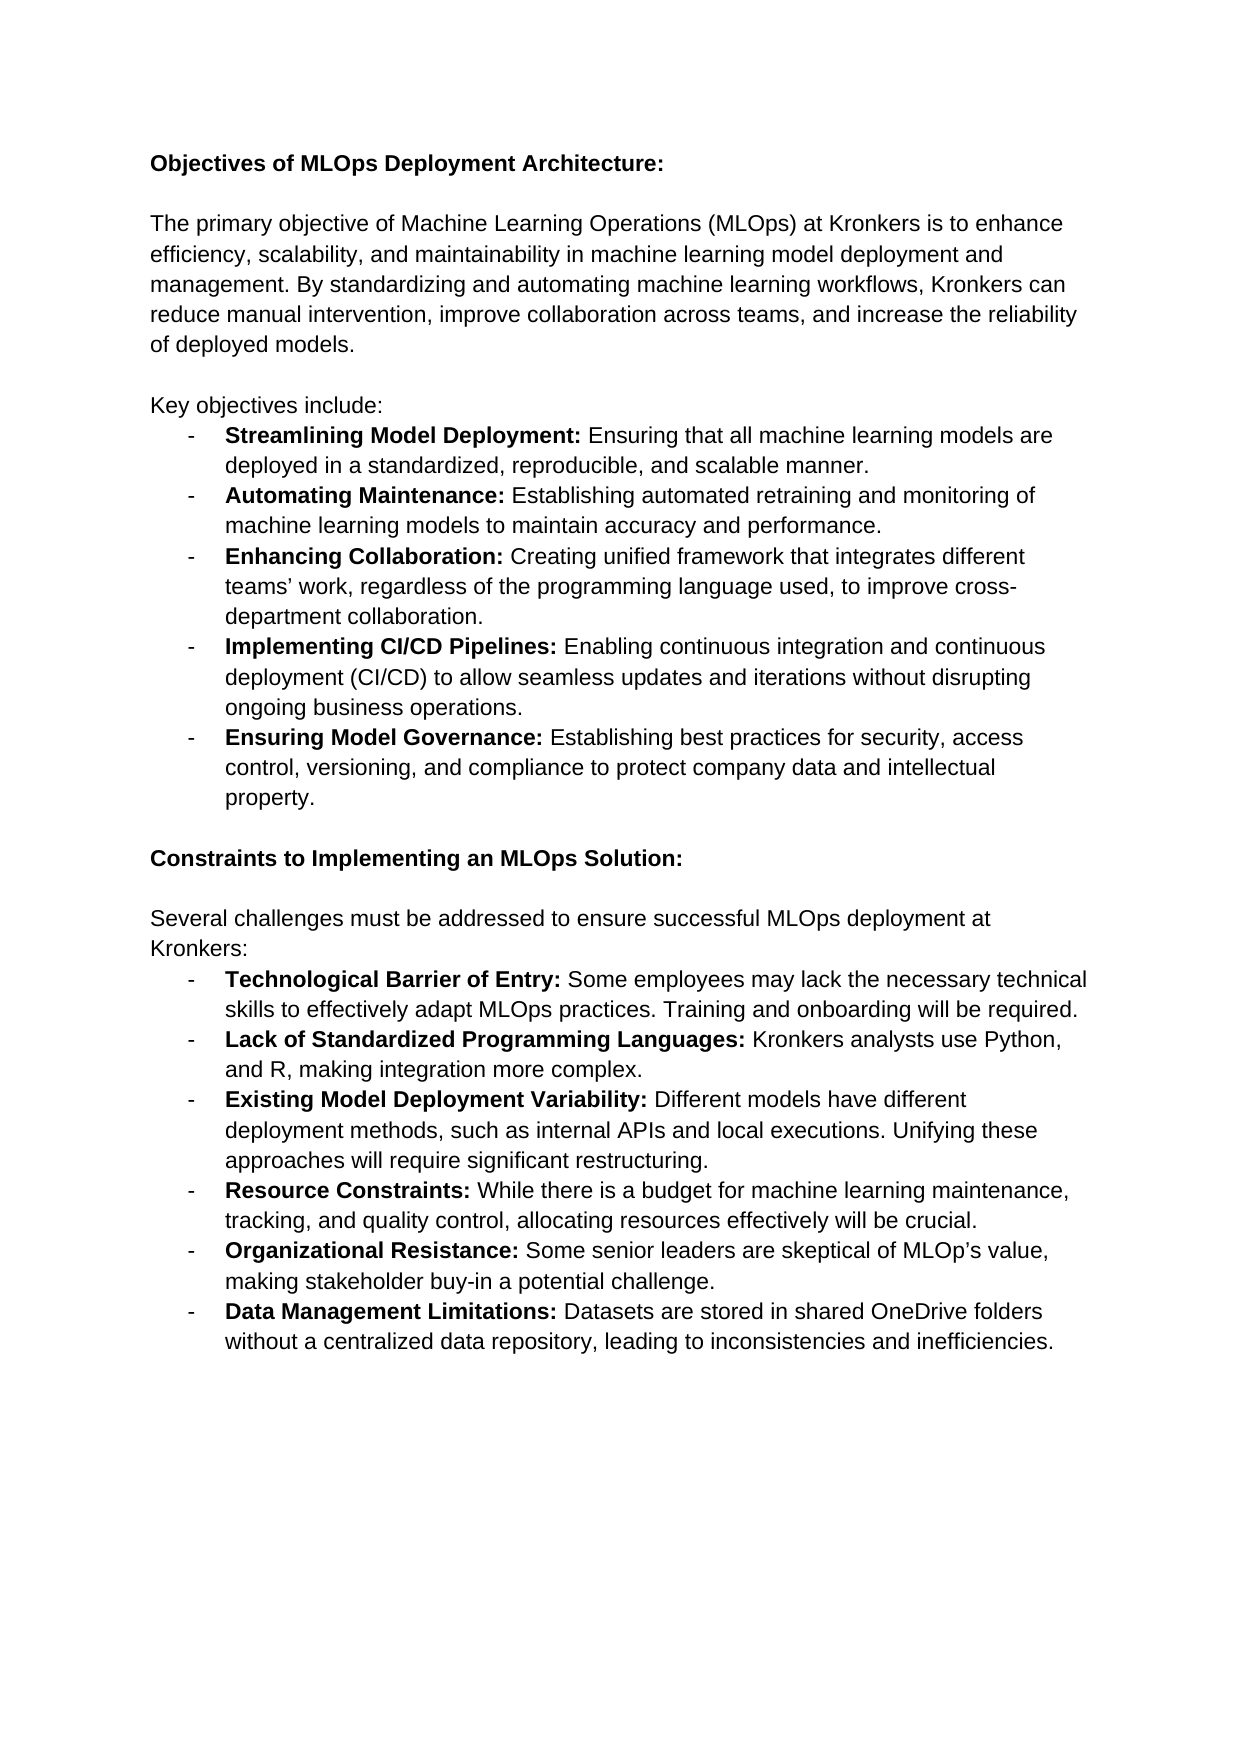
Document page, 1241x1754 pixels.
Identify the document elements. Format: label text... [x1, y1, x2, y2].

text Several challenges must be addressed to ensure successful MLOps deployment at Kronkers: [150, 905, 1090, 962]
text The primary objective of Machine Learning Operations (MLOps) at Kronkers is to enhance efficiency, scalability, and maintainability in machine learning model deployment and management. By standardizing and automating machine learning workflows, Kronkers can reduce manual intervention, improve collaboration across teams, and increase the reliability of deployed models. [150, 210, 1090, 358]
list Resource Constraints: While there is a budget for machine learning maintenance, tracking, and quality control, allocating resources effectively will be crucial. [187, 1177, 1090, 1234]
list Organizational Resistance: Some senior leaders are skeptical of MLOp’s value, making stakeholder buy-in a potential challenge. [187, 1237, 1090, 1294]
list Implementing CI/CD Pipelines: Enabling continuous integration and continuous deployment (CI/CD) to allow seamless updates and iterations without disrupting ongoing business operations. [187, 633, 1090, 720]
list Ensuring Model Governance: Establishing best practices for security, access control, versioning, and compliance to protect company data and intellectual property. [187, 724, 1090, 811]
list Existing Model Deployment Variability: Different models have different deployment methods, such as internal APIs and local executions. Unifying these approaches will require significant restructuring. [187, 1086, 1090, 1173]
text Constraints to Implementing an MLOps Solution: [150, 845, 1090, 871]
list Streamlining Model Deployment: Ensuring that all machine learning models are deployed in a standardized, reproducible, and scalable manner. [187, 422, 1090, 478]
list Automating Maintenance: Establishing automated retraining and monitoring of machine learning models to maintain accuracy and performance. [187, 482, 1090, 539]
list Enhancing Collaboration: Creating unified framework that integrates different teams’ work, regardless of the programming language used, to improve cross-department collaboration. [187, 543, 1090, 629]
text Key objectives include: [150, 392, 1090, 418]
list Technological Barrier of Entry: Some employees may lack the necessary technical skills to effectively adapt MLOps practices. Training and onboarding will be required. [187, 966, 1090, 1022]
list Data Management Limitations: Datasets are stored in shared OneDrive folders without a centralized data repository, leading to inconsistencies and inefficiencies. [187, 1298, 1090, 1354]
text Objectives of MLOps Deployment Architecture: [150, 150, 1090, 176]
list Lack of Standardized Programming Languages: Kronkers analysts use Python, and R, making integration more complex. [187, 1026, 1090, 1083]
